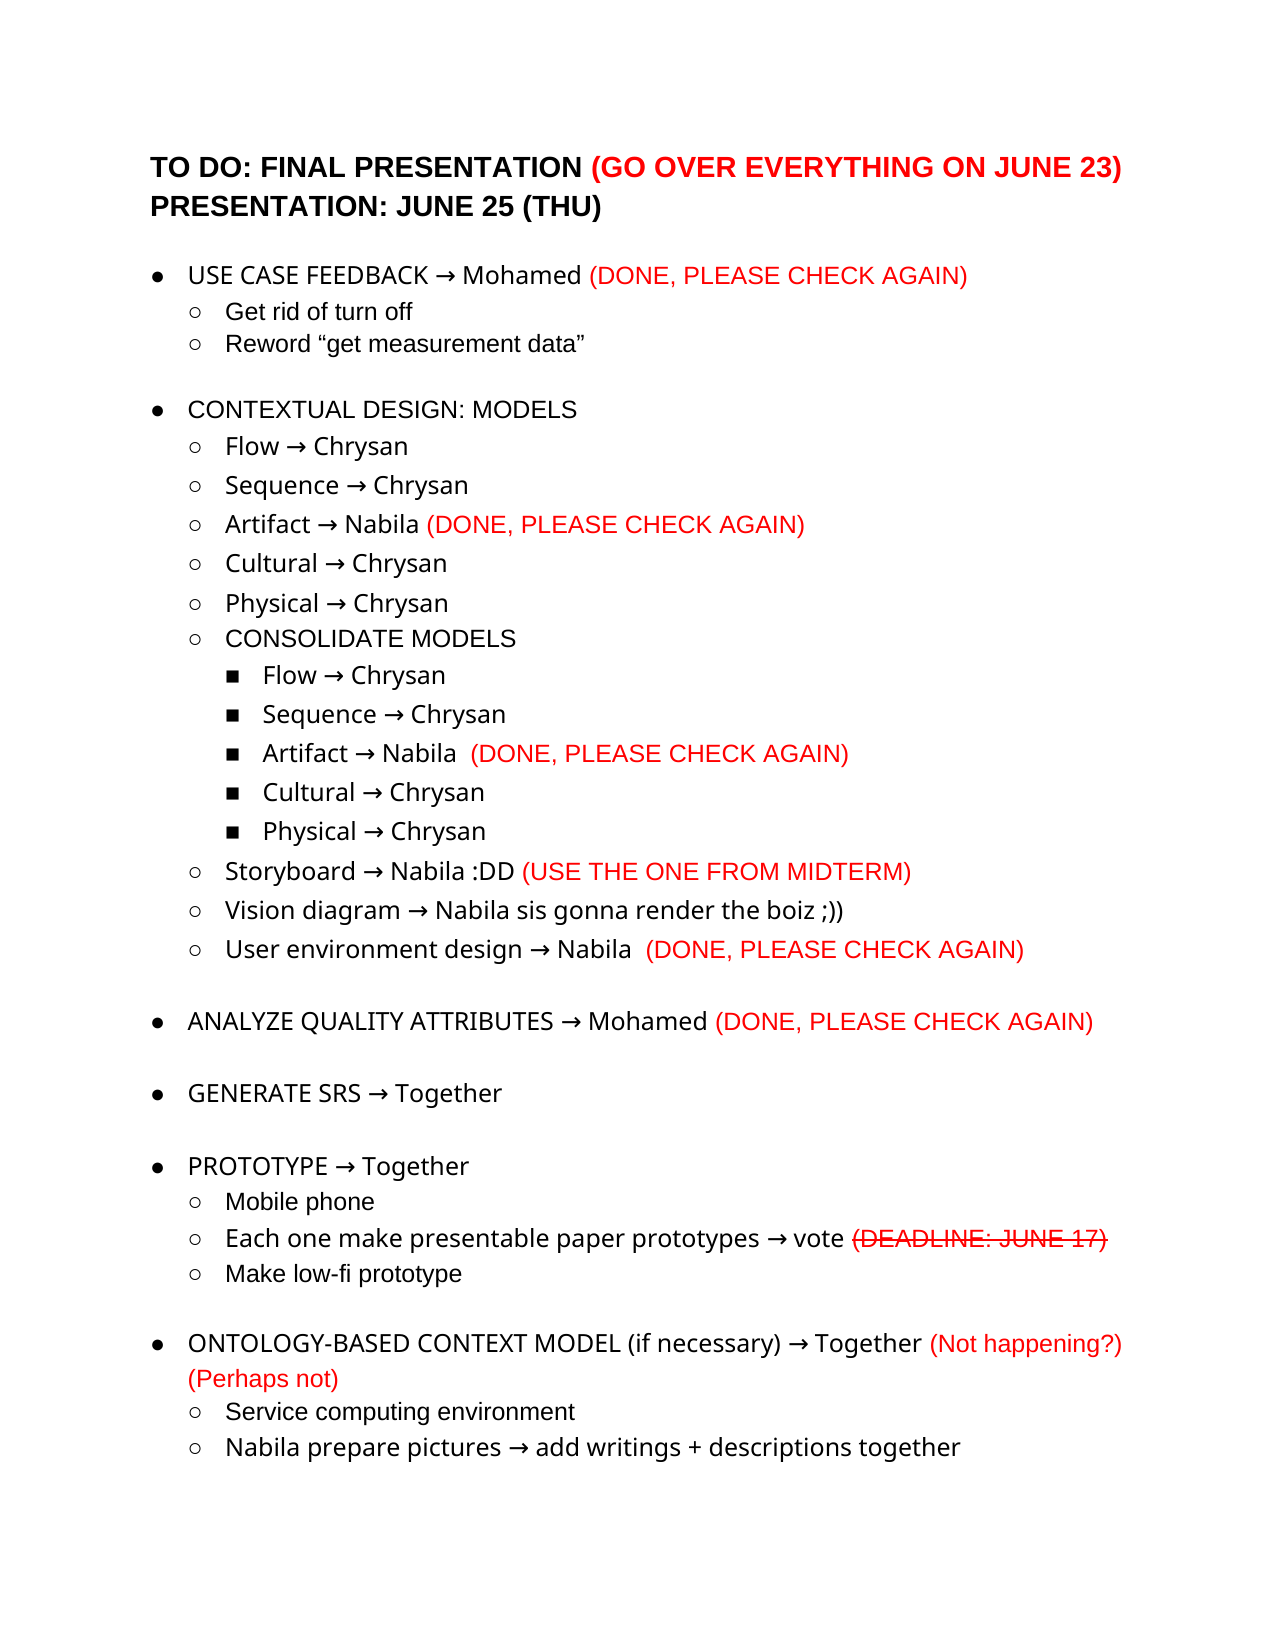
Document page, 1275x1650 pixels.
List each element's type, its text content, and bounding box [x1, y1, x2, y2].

list Get rid of turn off [187, 296, 1125, 325]
list PROTOTYPE → Together [150, 1148, 1125, 1182]
list Cultural → Chrysan [225, 775, 1125, 809]
text TO DO: FINAL PRESENTATION (GO OVER EVERYTHING ON JUNE 23) [150, 150, 1125, 183]
list ANALYZE QUALITY ATTRIBUTES → Mohamed (DONE, PLEASE CHECK AGAIN) [150, 1004, 1125, 1038]
list User environment design → Nabila (DONE, PLEASE CHECK AGAIN) [187, 932, 1125, 966]
list Artifact → Nabila (DONE, PLEASE CHECK AGAIN) [225, 736, 1125, 770]
list Sequence → Chrysan [225, 697, 1125, 731]
list Physical → Chrysan [187, 585, 1125, 619]
list Reword “get measurement data” [187, 329, 1125, 358]
list Mobile phone [187, 1187, 1125, 1216]
list Sequence → Chrysan [187, 468, 1125, 502]
list Physical → Chrysan [225, 814, 1125, 848]
list Service computing environment [187, 1397, 1125, 1426]
list Flow → Chrysan [225, 657, 1125, 691]
list Nabila prepare pictures → add writings + descriptions together [187, 1430, 1125, 1464]
list Flow → Chrysan [187, 428, 1125, 463]
list Cultural → Chrysan [187, 546, 1125, 580]
list Vision diagram → Nabila sis gonna render the boiz ;)) [187, 892, 1125, 926]
list Storyboard → Nabila :DD (USE THE ONE FROM MIDTERM) [187, 853, 1125, 887]
list CONSOLIDATE MODELS [187, 624, 1125, 653]
list Artifact → Nabila (DONE, PLEASE CHECK AGAIN) [187, 507, 1125, 541]
list ONTOLOGY-BASED CONTEXT MODEL (if necessary) → Together (Not happening?) (Perhaps not) [150, 1326, 1125, 1393]
list CONTEXTUAL DESIGN: MODELS [150, 396, 1125, 424]
text PRESENTATION: JUNE 25 (THU) [150, 188, 1125, 222]
list Each one make presentable paper prototypes → vote (DEADLINE: JUNE 17) [187, 1220, 1125, 1254]
list GENERATE SRS → Together [150, 1076, 1125, 1110]
list USE CASE FEEDBACK → Mohamed (DONE, PLEASE CHECK AGAIN) [150, 257, 1125, 291]
list Make low-fi prototype [187, 1259, 1125, 1288]
